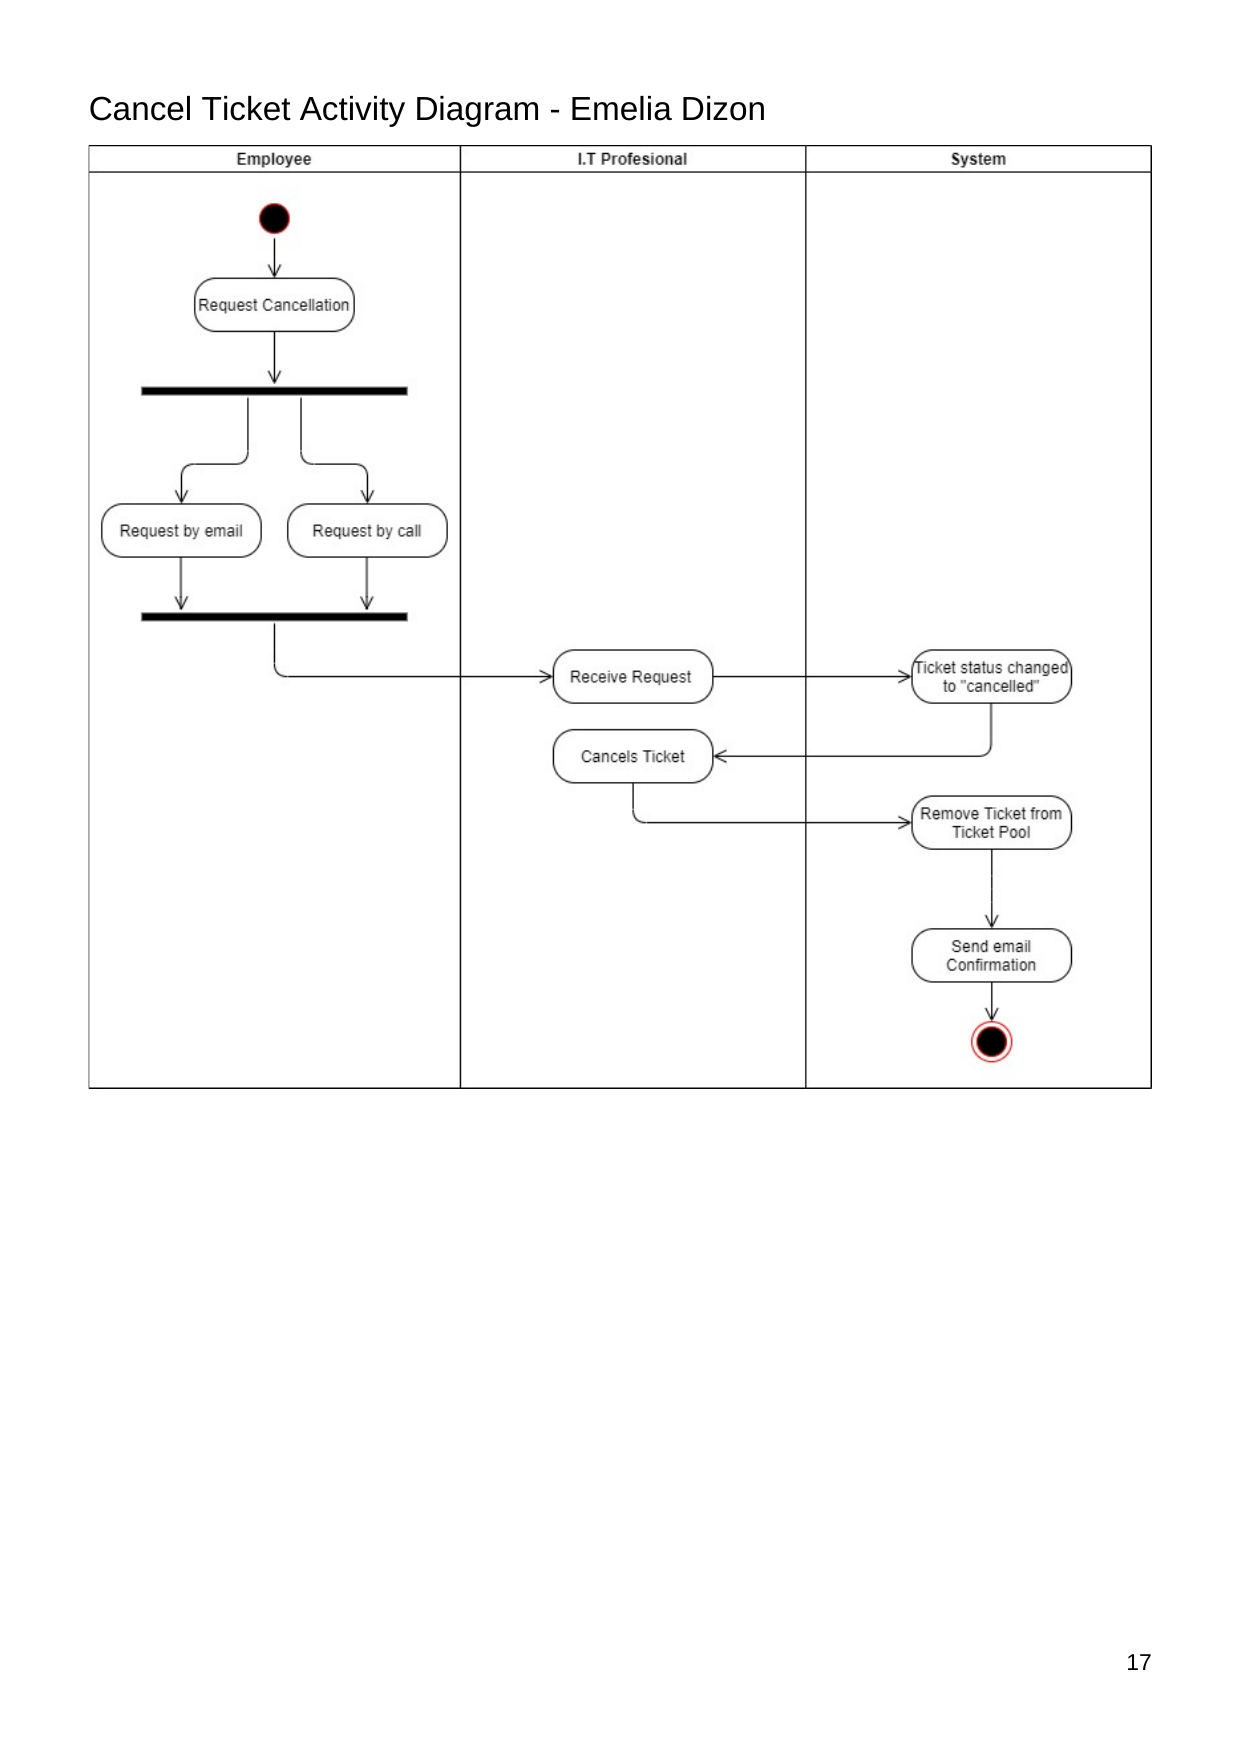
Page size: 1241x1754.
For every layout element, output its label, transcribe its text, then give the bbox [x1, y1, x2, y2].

subtitle Cancel Ticket Activity Diagram - Emelia Dizon [88, 88, 1152, 127]
picture [88, 145, 1152, 1089]
